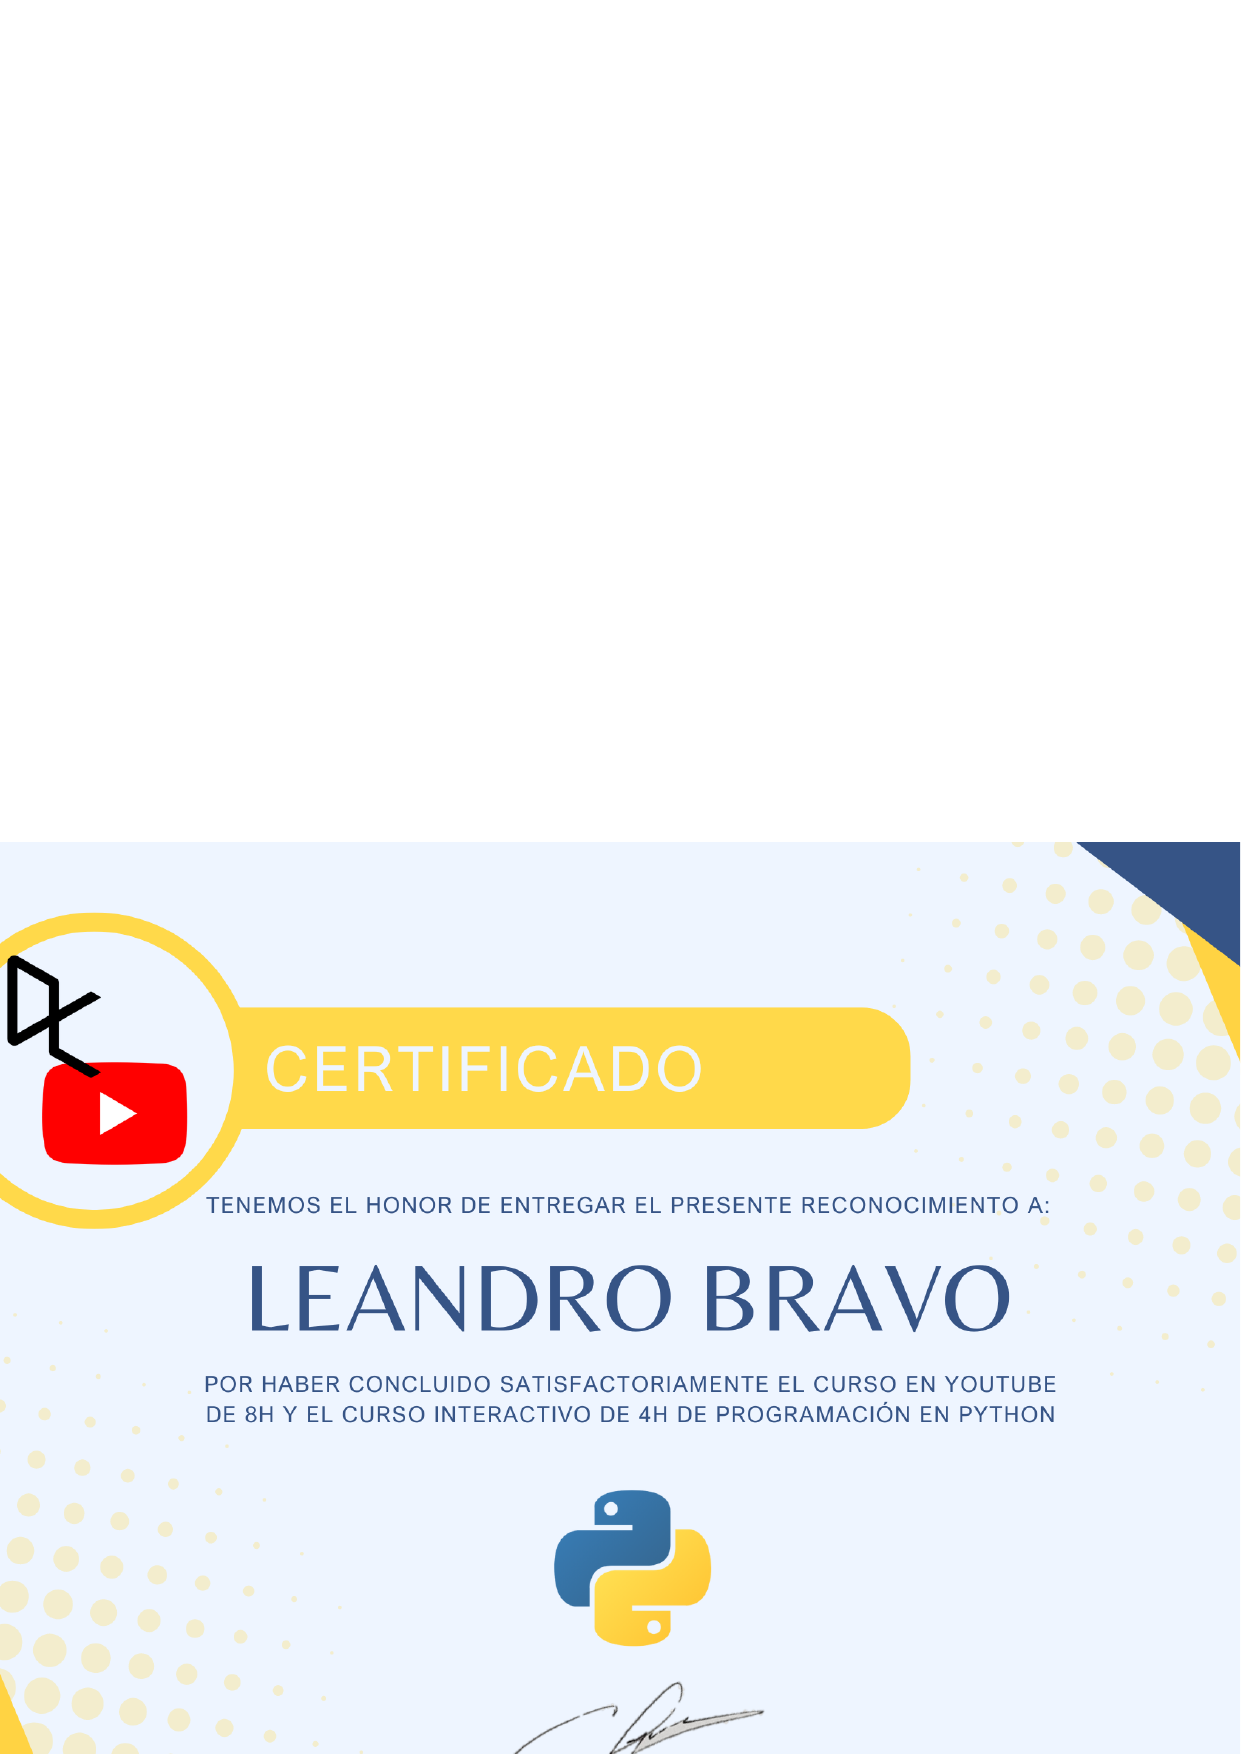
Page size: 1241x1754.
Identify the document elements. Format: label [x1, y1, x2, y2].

picture [0, 842, 1241, 1754]
